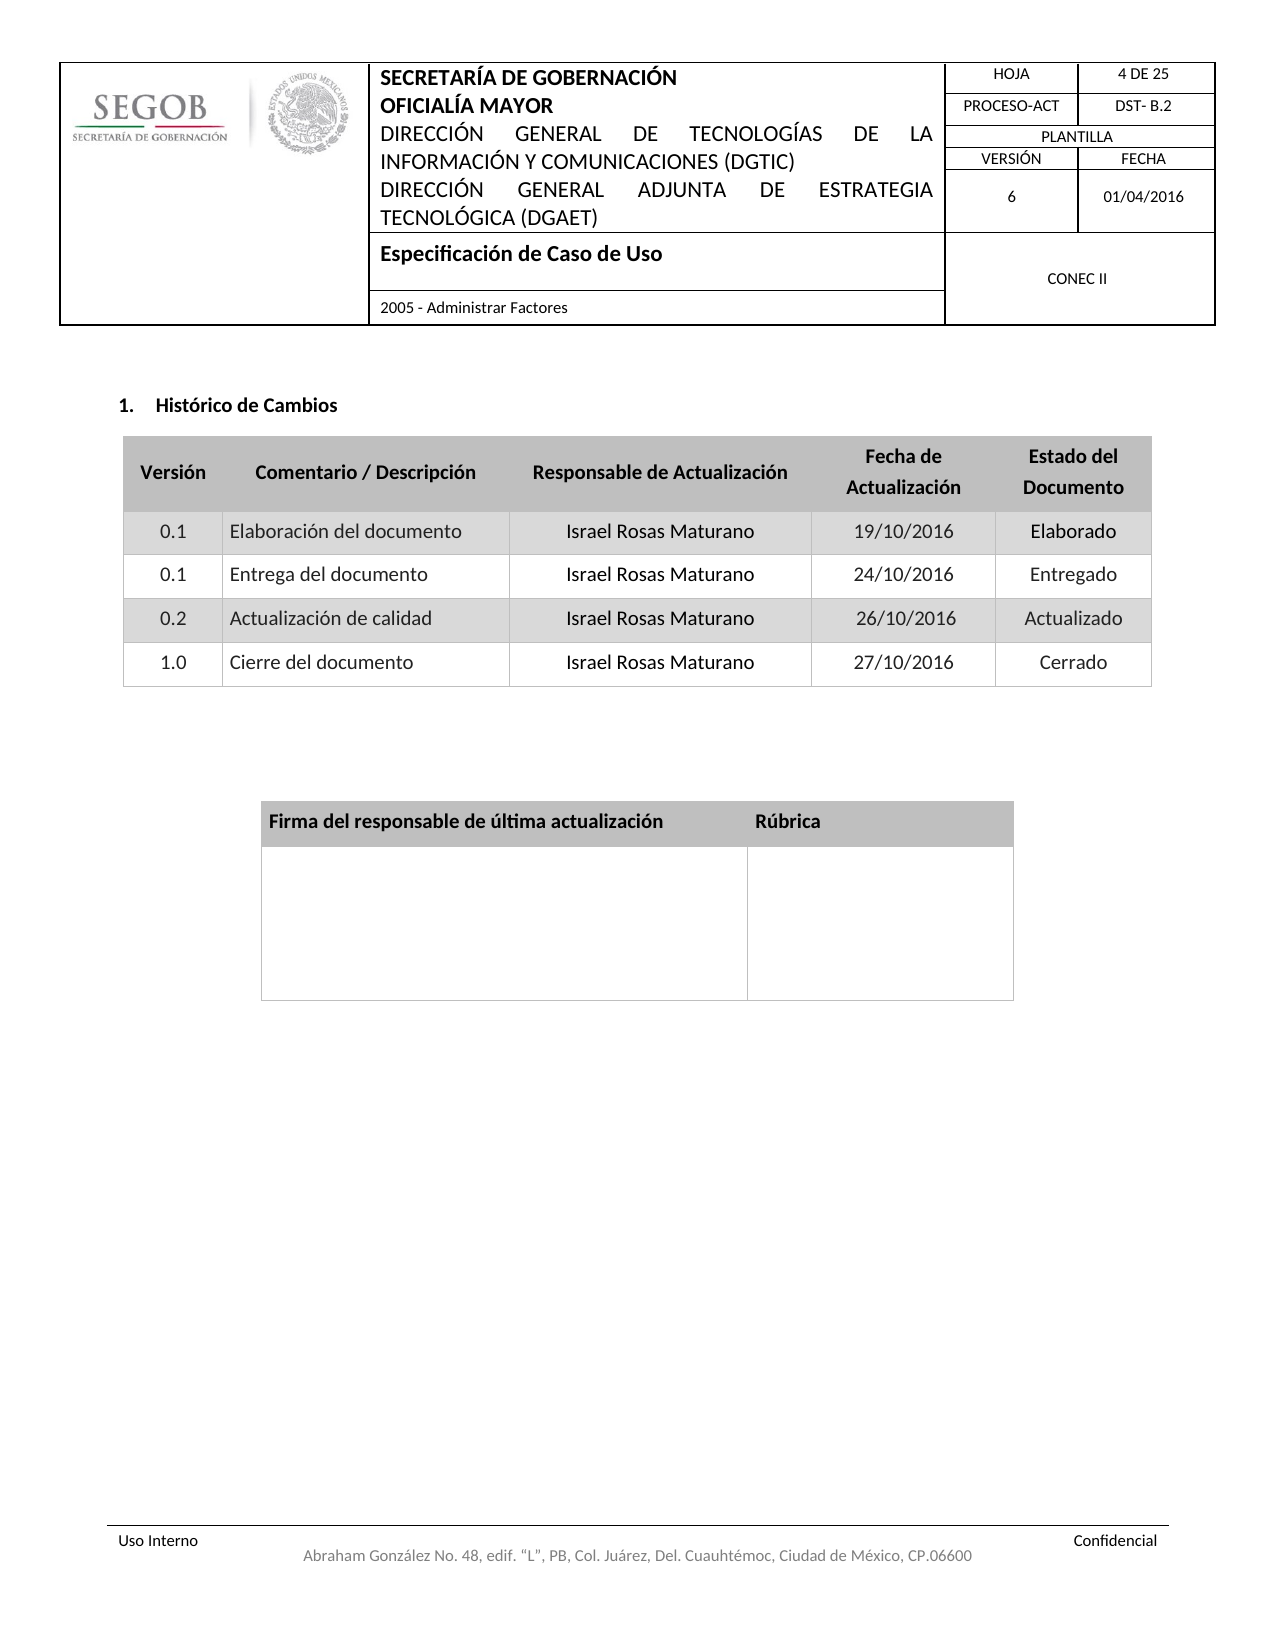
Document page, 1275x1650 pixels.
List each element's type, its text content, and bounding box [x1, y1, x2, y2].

table_cell Actualización de calidad [223, 599, 509, 642]
table_cell 0.1 [124, 512, 222, 554]
table_cell 0.2 [124, 599, 222, 642]
table_cell 27/10/2016 [812, 643, 995, 686]
table_header Rúbrica [748, 803, 1013, 846]
table_header Estado del Documento [996, 438, 1151, 511]
table_cell Elaboración del documento [223, 512, 509, 554]
table_cell Israel Rosas Maturano [510, 599, 811, 642]
table_cell Cerrado [996, 643, 1151, 686]
table_cell Israel Rosas Maturano [510, 512, 811, 554]
table_cell Cierre del documento [223, 643, 509, 686]
table_cell [262, 847, 747, 999]
table_header Versión [124, 438, 222, 511]
table_header Fecha de Actualización [812, 438, 995, 511]
table_cell Entregado [996, 555, 1151, 598]
table_cell Israel Rosas Maturano [510, 555, 811, 598]
table_cell 24/10/2016 [812, 555, 995, 598]
table_cell 0.1 [124, 555, 222, 598]
table_cell [748, 847, 1013, 999]
table_header Comentario / Descripción [223, 438, 509, 511]
table_cell Israel Rosas Maturano [510, 643, 811, 686]
picture [72, 71, 353, 175]
table_cell 26/10/2016 [812, 599, 995, 642]
table_cell Entrega del documento [223, 555, 509, 598]
table_header Responsable de Actualización [510, 438, 811, 511]
table_cell 1.0 [124, 643, 222, 686]
table_cell 19/10/2016 [812, 512, 995, 554]
table_cell Elaborado [996, 512, 1151, 554]
table_cell Actualizado [996, 599, 1151, 642]
list Histórico de Cambios [118, 392, 1157, 418]
table_header Firma del responsable de última actualización [262, 803, 747, 846]
